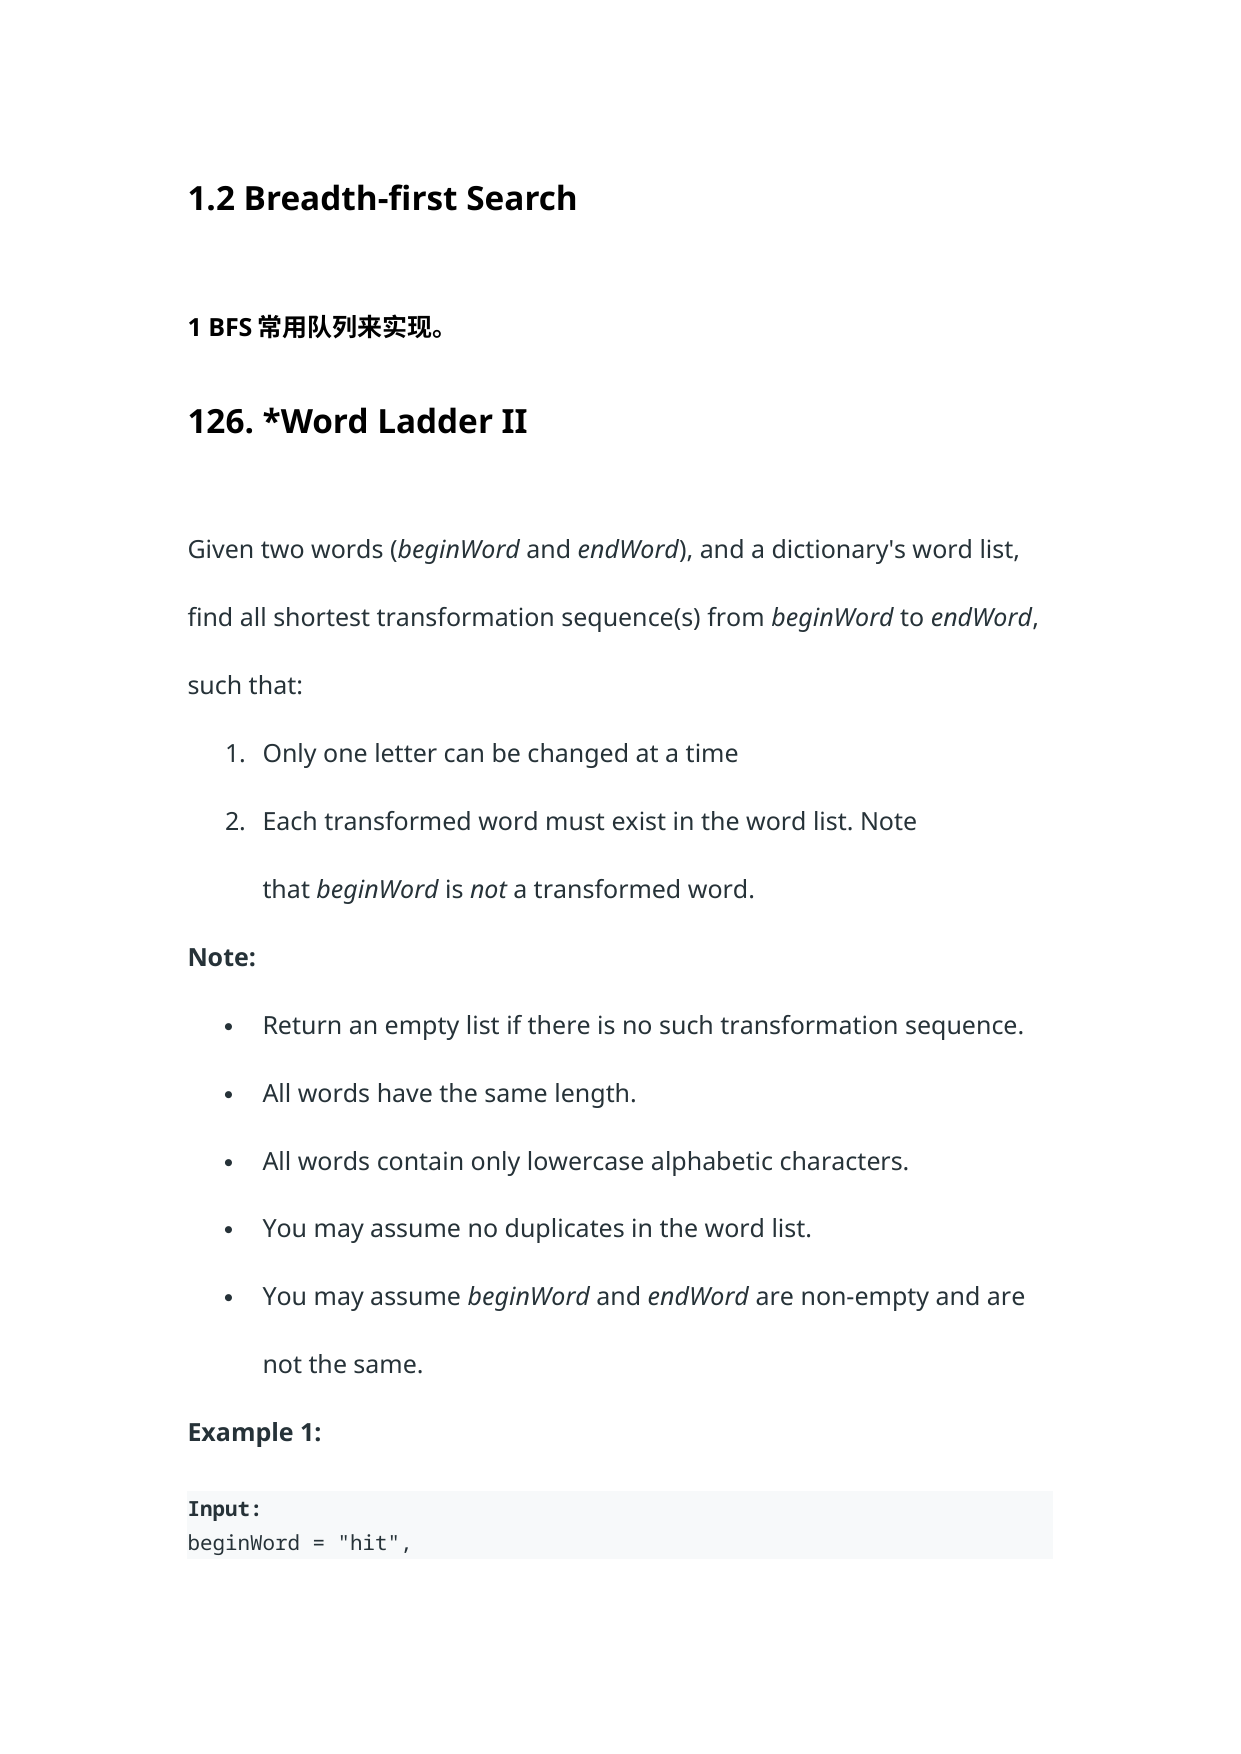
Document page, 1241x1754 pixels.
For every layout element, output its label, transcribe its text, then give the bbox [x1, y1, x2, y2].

list All words have the same length. [225, 1058, 1053, 1126]
list Each transformed word must exist in the word list. Note that beginWord is not a transformed word. [225, 787, 1053, 923]
text beginWord = "hit", [187, 1525, 1053, 1559]
text 1 BFS常用队列来实现。 [187, 292, 1053, 360]
subtitle 1.2 Breadth-first Search [187, 164, 1053, 232]
subtitle 126. *Word Ladder II [187, 387, 1053, 455]
list You may assume no duplicates in the word list. [225, 1194, 1053, 1262]
text Example 1: [187, 1398, 1053, 1466]
list All words contain only lowercase alphabetic characters. [225, 1126, 1053, 1194]
list Return an empty list if there is no such transformation sequence. [225, 991, 1053, 1058]
list You may assume beginWord and endWord are non-empty and are not the same. [225, 1262, 1053, 1398]
text Note: [187, 923, 1053, 991]
list Only one letter can be changed at a time [225, 719, 1053, 787]
text Input: [187, 1491, 1053, 1525]
